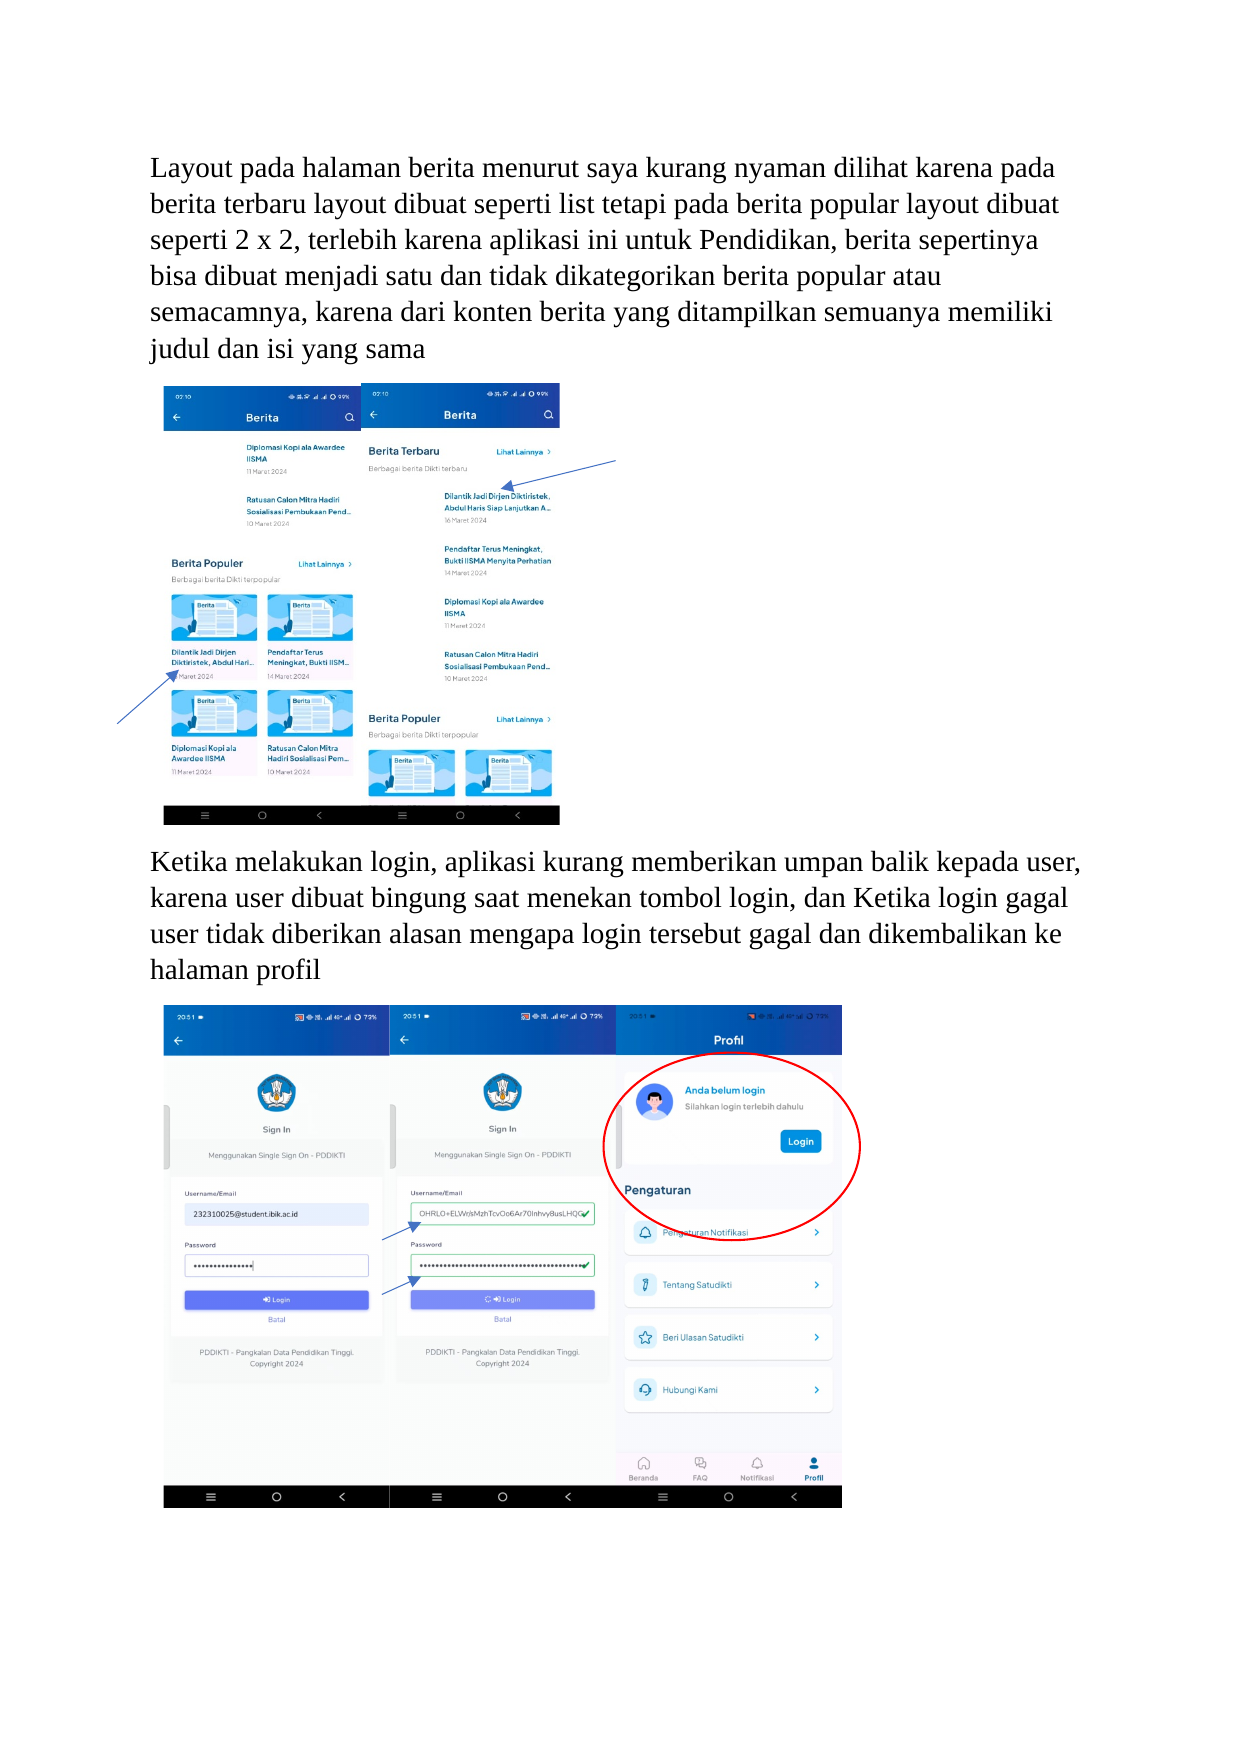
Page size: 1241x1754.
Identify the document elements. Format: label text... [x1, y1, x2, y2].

picture [605, 1054, 842, 1239]
picture [163, 1005, 842, 1508]
text Ketika melakukan login, aplikasi kurang memberikan umpan balik kepada user, karena user dibuat bingung saat menekan tombol login, dan Ketika login gagal user tidak diberikan alasan mengapa login tersebut gagal dan dikembalikan ke halaman profil [150, 844, 1090, 986]
picture [163, 383, 560, 825]
text Layout pada halaman berita menurut saya kurang nyaman dilihat karena pada berita terbaru layout dibuat seperti list tetapi pada berita popular layout dibuat seperti 2 x 2, terlebih karena aplikasi ini untuk Pendidikan, berita sepertinya bisa dibuat menjadi satu dan tidak dikategorikan berita popular atau semacamnya, karena dari konten berita yang ditampilkan semuanya memiliki judul dan isi yang sama [150, 150, 1090, 364]
